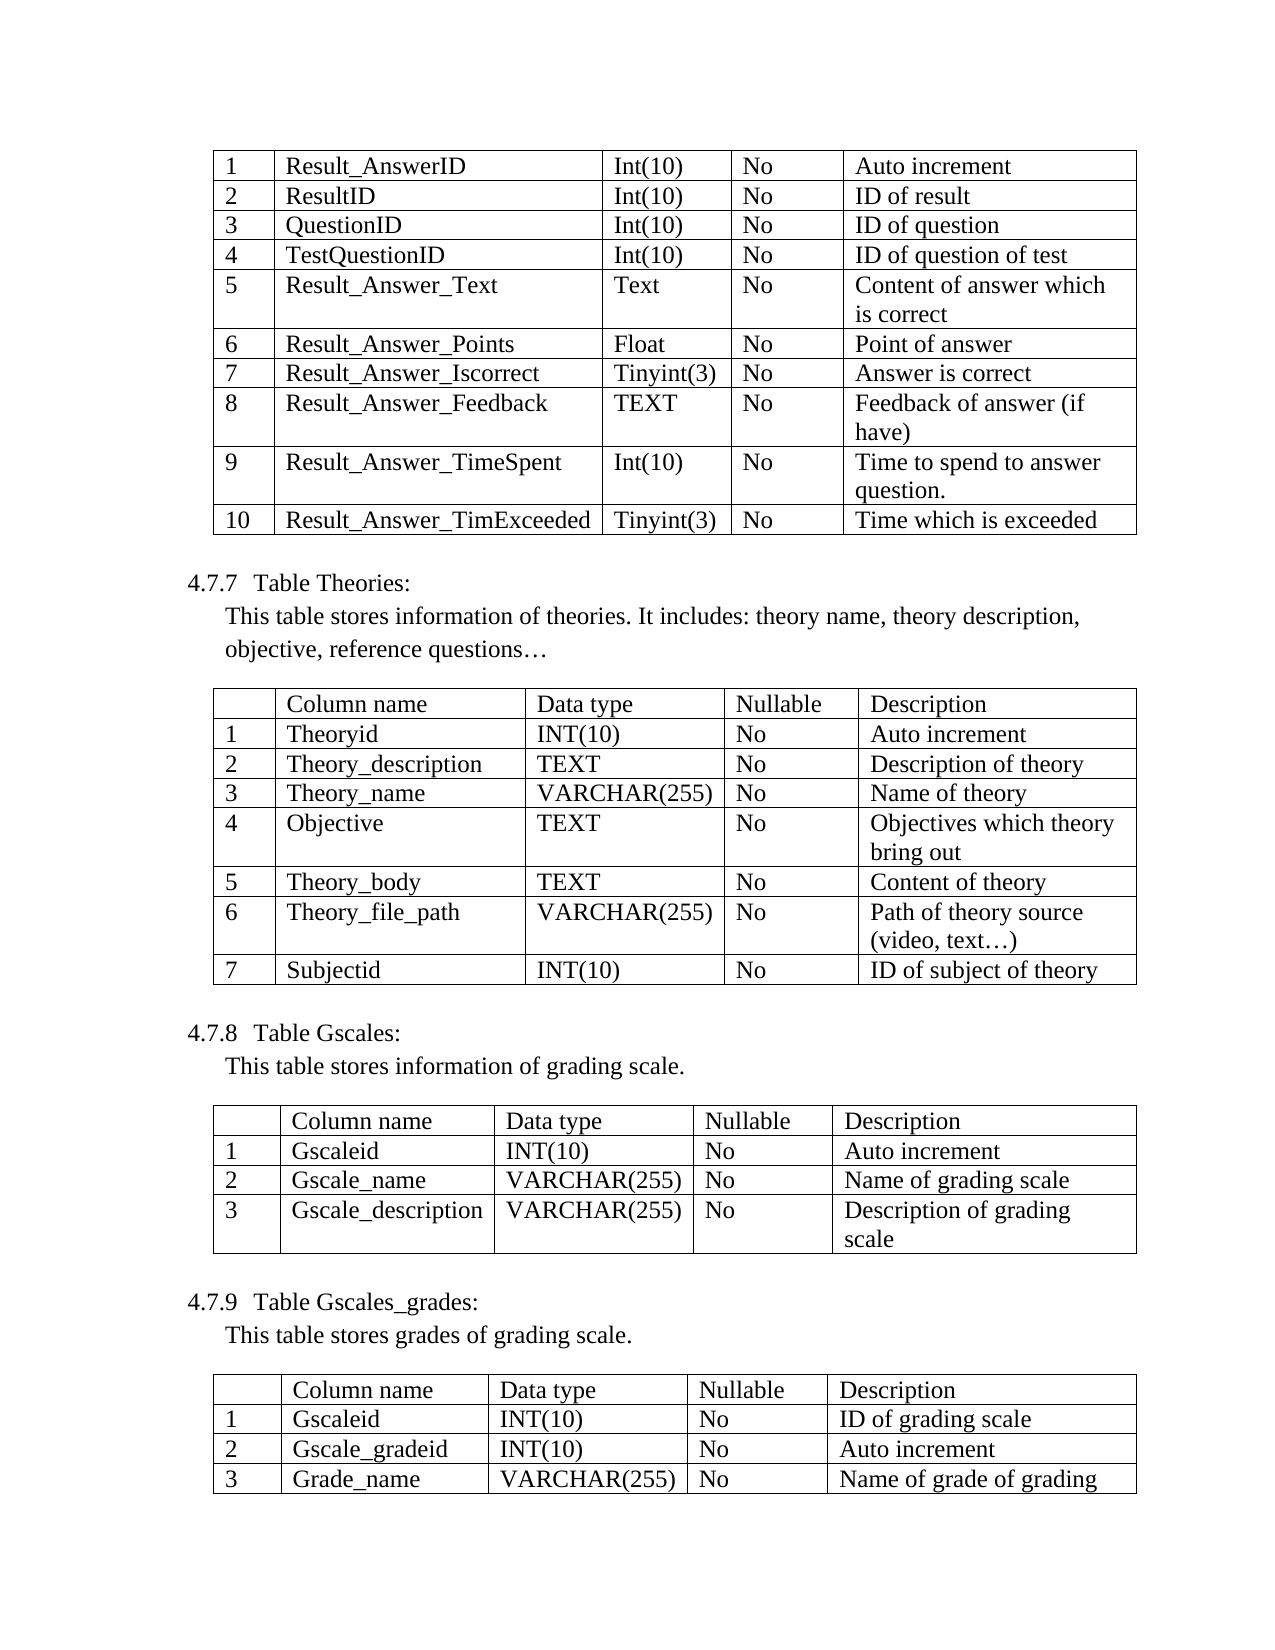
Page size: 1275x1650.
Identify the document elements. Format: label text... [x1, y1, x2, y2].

table_cell ResultID [275, 181, 602, 209]
table_cell Theory_name [276, 779, 525, 807]
table_cell Objective [276, 808, 525, 866]
table_cell 2 [214, 1434, 281, 1463]
table_cell 3 [214, 779, 275, 807]
table_cell Result_Answer_TimExceeded [275, 505, 602, 534]
table_cell No [732, 181, 843, 209]
table_cell Auto increment [844, 151, 1136, 180]
table_header Nullable [694, 1106, 832, 1135]
table_cell VARCHAR(255) [526, 779, 724, 807]
table_cell No [732, 329, 843, 357]
table_cell Theory_body [276, 867, 525, 896]
table_cell Gscale_description [281, 1195, 494, 1253]
table_cell ID of question [844, 211, 1136, 239]
list Table Gscales: [187, 1018, 1125, 1047]
table_cell Answer is correct [844, 359, 1136, 387]
table_cell No [725, 749, 858, 777]
table_cell No [688, 1434, 827, 1463]
table_cell Auto increment [833, 1136, 1136, 1164]
table_header Data type [526, 689, 724, 718]
table_cell Grade_name [282, 1464, 488, 1493]
table_cell Theory_file_path [276, 897, 525, 954]
table_cell Gscaleid [282, 1405, 488, 1433]
table_cell Float [603, 329, 731, 357]
table_cell 7 [214, 955, 275, 984]
table_cell Result_AnswerID [275, 151, 602, 180]
table_cell Int(10) [603, 240, 731, 269]
table_cell 7 [214, 359, 274, 387]
table_cell No [694, 1136, 832, 1164]
table_cell Tinyint(3) [603, 359, 731, 387]
table_cell 3 [214, 211, 274, 239]
table_cell 3 [214, 1195, 280, 1253]
table_cell No [688, 1464, 827, 1493]
table_cell TEXT [526, 749, 724, 777]
table_cell Name of grade of grading scale [828, 1464, 1136, 1493]
table_cell 9 [214, 447, 274, 504]
table_cell Description of grading scale [833, 1195, 1136, 1253]
table_cell Feedback of answer (if have) [844, 388, 1136, 446]
table_cell Description of theory [859, 749, 1136, 777]
table_cell Objectives which theory bring out [859, 808, 1136, 866]
table_cell Text [603, 270, 731, 328]
table_cell Content of answer which is correct [844, 270, 1136, 328]
list This table stores information of theories. It includes: theory name, theory description, objective, reference questions… [225, 601, 1125, 663]
table_header Data type [489, 1375, 687, 1403]
table_cell INT(10) [489, 1405, 687, 1433]
table_header Nullable [725, 689, 858, 718]
table_cell 2 [214, 181, 274, 209]
table_cell INT(10) [526, 955, 724, 984]
table_cell 5 [214, 867, 275, 896]
table_cell Auto increment [859, 719, 1136, 748]
table_cell TEXT [526, 867, 724, 896]
table_cell Int(10) [603, 181, 731, 209]
list Table Theories: [187, 568, 1125, 597]
table_cell No [732, 211, 843, 239]
table_cell 4 [214, 240, 274, 269]
table_cell Theory_description [276, 749, 525, 777]
table_cell VARCHAR(255) [495, 1195, 693, 1253]
table_header [214, 689, 275, 718]
table_cell 1 [214, 1136, 280, 1164]
table_cell TestQuestionID [275, 240, 602, 269]
table_cell 8 [214, 388, 274, 446]
table_cell ID of result [844, 181, 1136, 209]
table_cell INT(10) [495, 1136, 693, 1164]
table_cell Int(10) [603, 151, 731, 180]
table_cell No [732, 270, 843, 328]
table_cell Int(10) [603, 447, 731, 504]
table_cell Gscale_name [281, 1166, 494, 1194]
table_cell Int(10) [603, 211, 731, 239]
table_header Column name [281, 1106, 494, 1135]
table_cell 3 [214, 1464, 281, 1493]
table_cell TEXT [526, 808, 724, 866]
list This table stores grades of grading scale. [225, 1320, 1125, 1349]
table_cell Subjectid [276, 955, 525, 984]
table_cell VARCHAR(255) [489, 1464, 687, 1493]
table_cell No [694, 1166, 832, 1194]
table_header Description [859, 689, 1136, 718]
table_cell Gscaleid [281, 1136, 494, 1164]
table_header [214, 1375, 281, 1403]
table_cell ID of subject of theory [859, 955, 1136, 984]
table_cell Gscale_gradeid [282, 1434, 488, 1463]
table_cell Auto increment [828, 1434, 1136, 1463]
table_cell QuestionID [275, 211, 602, 239]
table_cell 6 [214, 897, 275, 954]
table_cell 2 [214, 1166, 280, 1194]
table_cell 1 [214, 719, 275, 748]
table_cell No [725, 955, 858, 984]
table_cell 1 [214, 1405, 281, 1433]
table_header Column name [282, 1375, 488, 1403]
table_cell Content of theory [859, 867, 1136, 896]
table_cell No [732, 388, 843, 446]
table_cell No [694, 1195, 832, 1253]
table_header Nullable [688, 1375, 827, 1403]
table_cell INT(10) [489, 1434, 687, 1463]
table_cell No [732, 447, 843, 504]
table_cell 2 [214, 749, 275, 777]
table_cell No [725, 897, 858, 954]
table_cell Result_Answer_Points [275, 329, 602, 357]
table_header [214, 1106, 280, 1135]
table_cell Result_Answer_TimeSpent [275, 447, 602, 504]
table_cell No [725, 867, 858, 896]
list This table stores information of grading scale. [225, 1051, 1125, 1080]
table_cell Path of theory source (video, text…) [859, 897, 1136, 954]
table_header Description [833, 1106, 1136, 1135]
table_cell VARCHAR(255) [495, 1166, 693, 1194]
table_cell Name of theory [859, 779, 1136, 807]
table_cell Result_Answer_Feedback [275, 388, 602, 446]
table_cell Result_Answer_Text [275, 270, 602, 328]
table_cell 10 [214, 505, 274, 534]
table_cell TEXT [603, 388, 731, 446]
table_cell ID of grading scale [828, 1405, 1136, 1433]
table_cell Time to spend to answer question. [844, 447, 1136, 504]
table_cell Name of grading scale [833, 1166, 1136, 1194]
table_cell Tinyint(3) [603, 505, 731, 534]
table_cell VARCHAR(255) [526, 897, 724, 954]
table_cell Theoryid [276, 719, 525, 748]
table_cell Point of answer [844, 329, 1136, 357]
table_cell 1 [214, 151, 274, 180]
table_cell No [725, 808, 858, 866]
table_header Data type [495, 1106, 693, 1135]
table_cell No [732, 359, 843, 387]
table_cell No [732, 240, 843, 269]
table_cell No [725, 779, 858, 807]
table_cell No [732, 505, 843, 534]
list Table Gscales_grades: [187, 1287, 1125, 1316]
table_cell Result_Answer_Iscorrect [275, 359, 602, 387]
table_header Column name [276, 689, 525, 718]
table_cell No [732, 151, 843, 180]
table_cell 5 [214, 270, 274, 328]
table_cell Time which is exceeded [844, 505, 1136, 534]
table_cell 4 [214, 808, 275, 866]
table_cell INT(10) [526, 719, 724, 748]
table_cell 6 [214, 329, 274, 357]
table_header Description [828, 1375, 1136, 1403]
table_cell No [688, 1405, 827, 1433]
table_cell ID of question of test [844, 240, 1136, 269]
table_cell No [725, 719, 858, 748]
